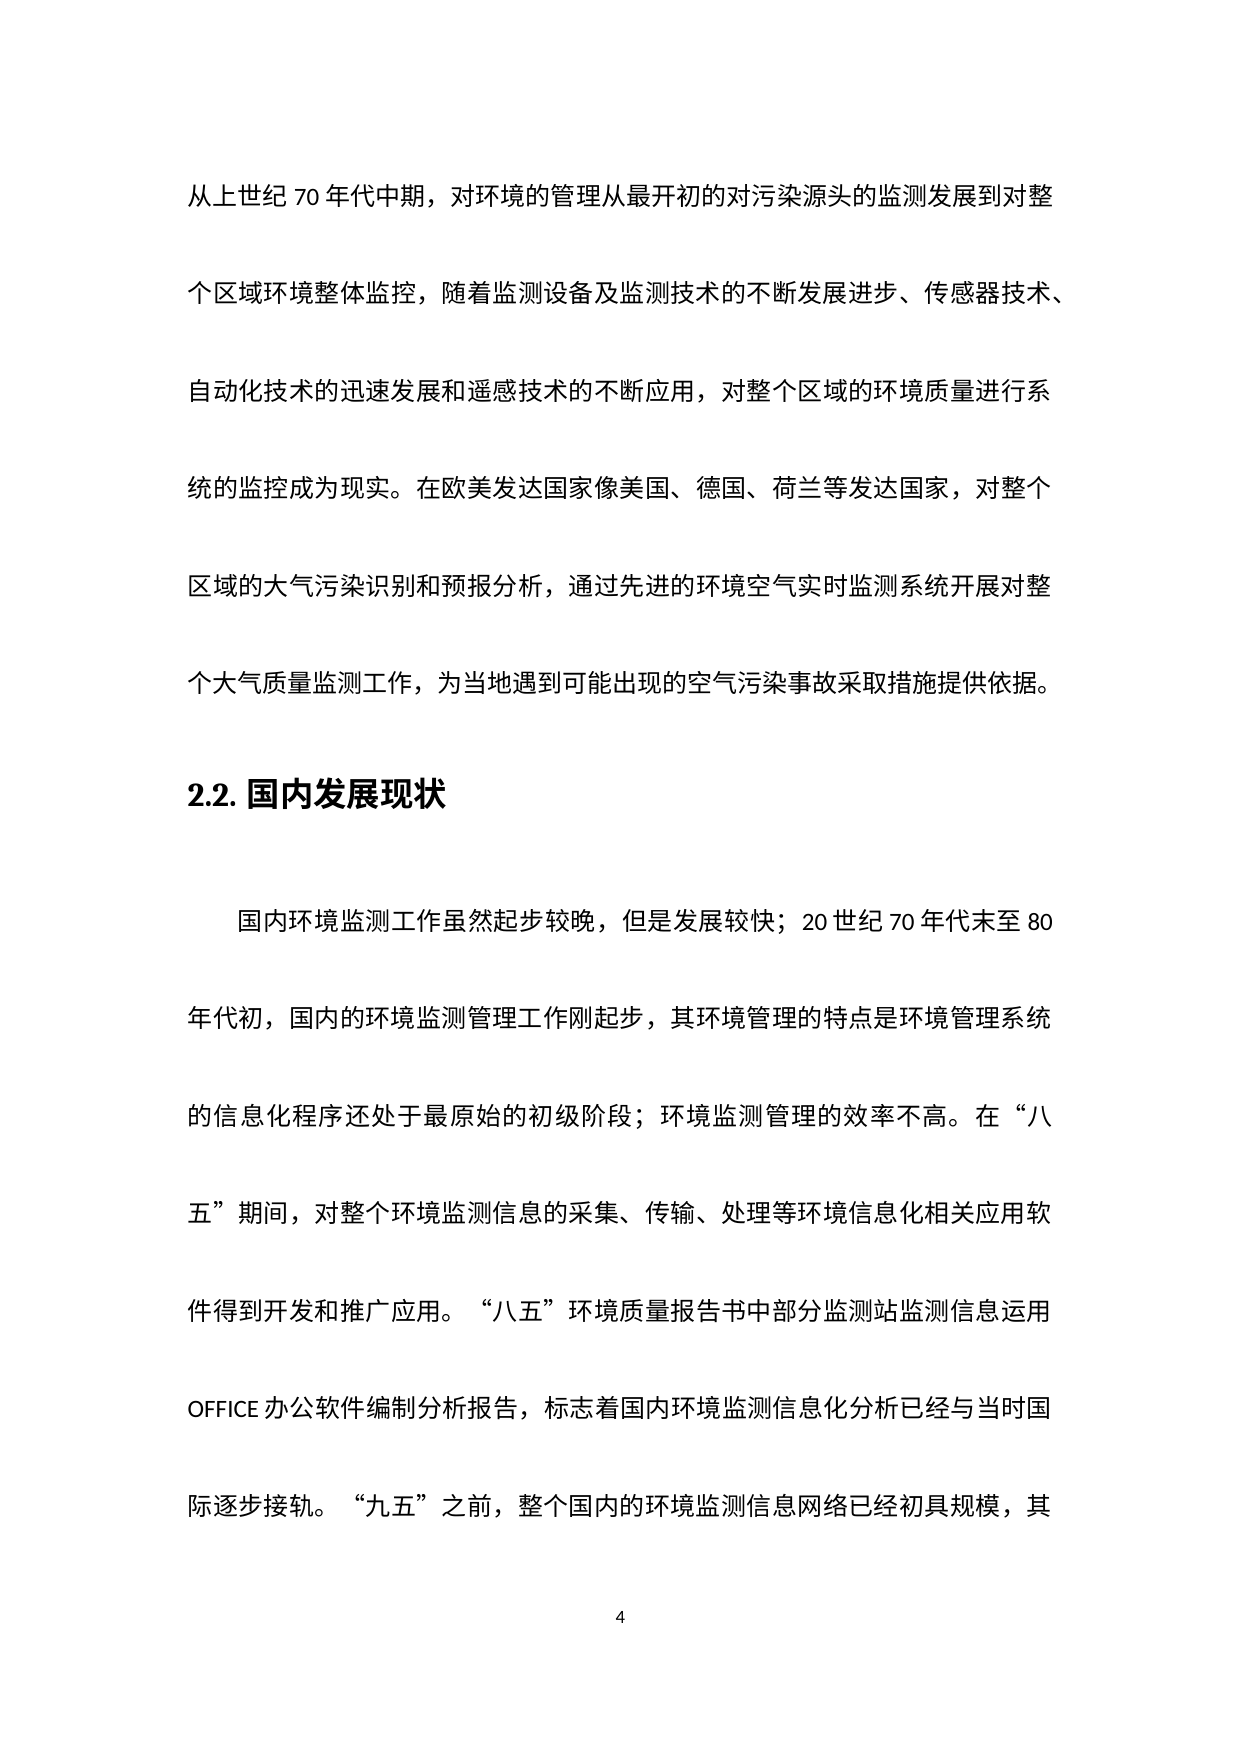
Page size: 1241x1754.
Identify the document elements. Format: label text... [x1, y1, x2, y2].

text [187, 162, 1053, 714]
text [187, 887, 1053, 1537]
subtitle 国内发展现状 [187, 760, 1053, 825]
